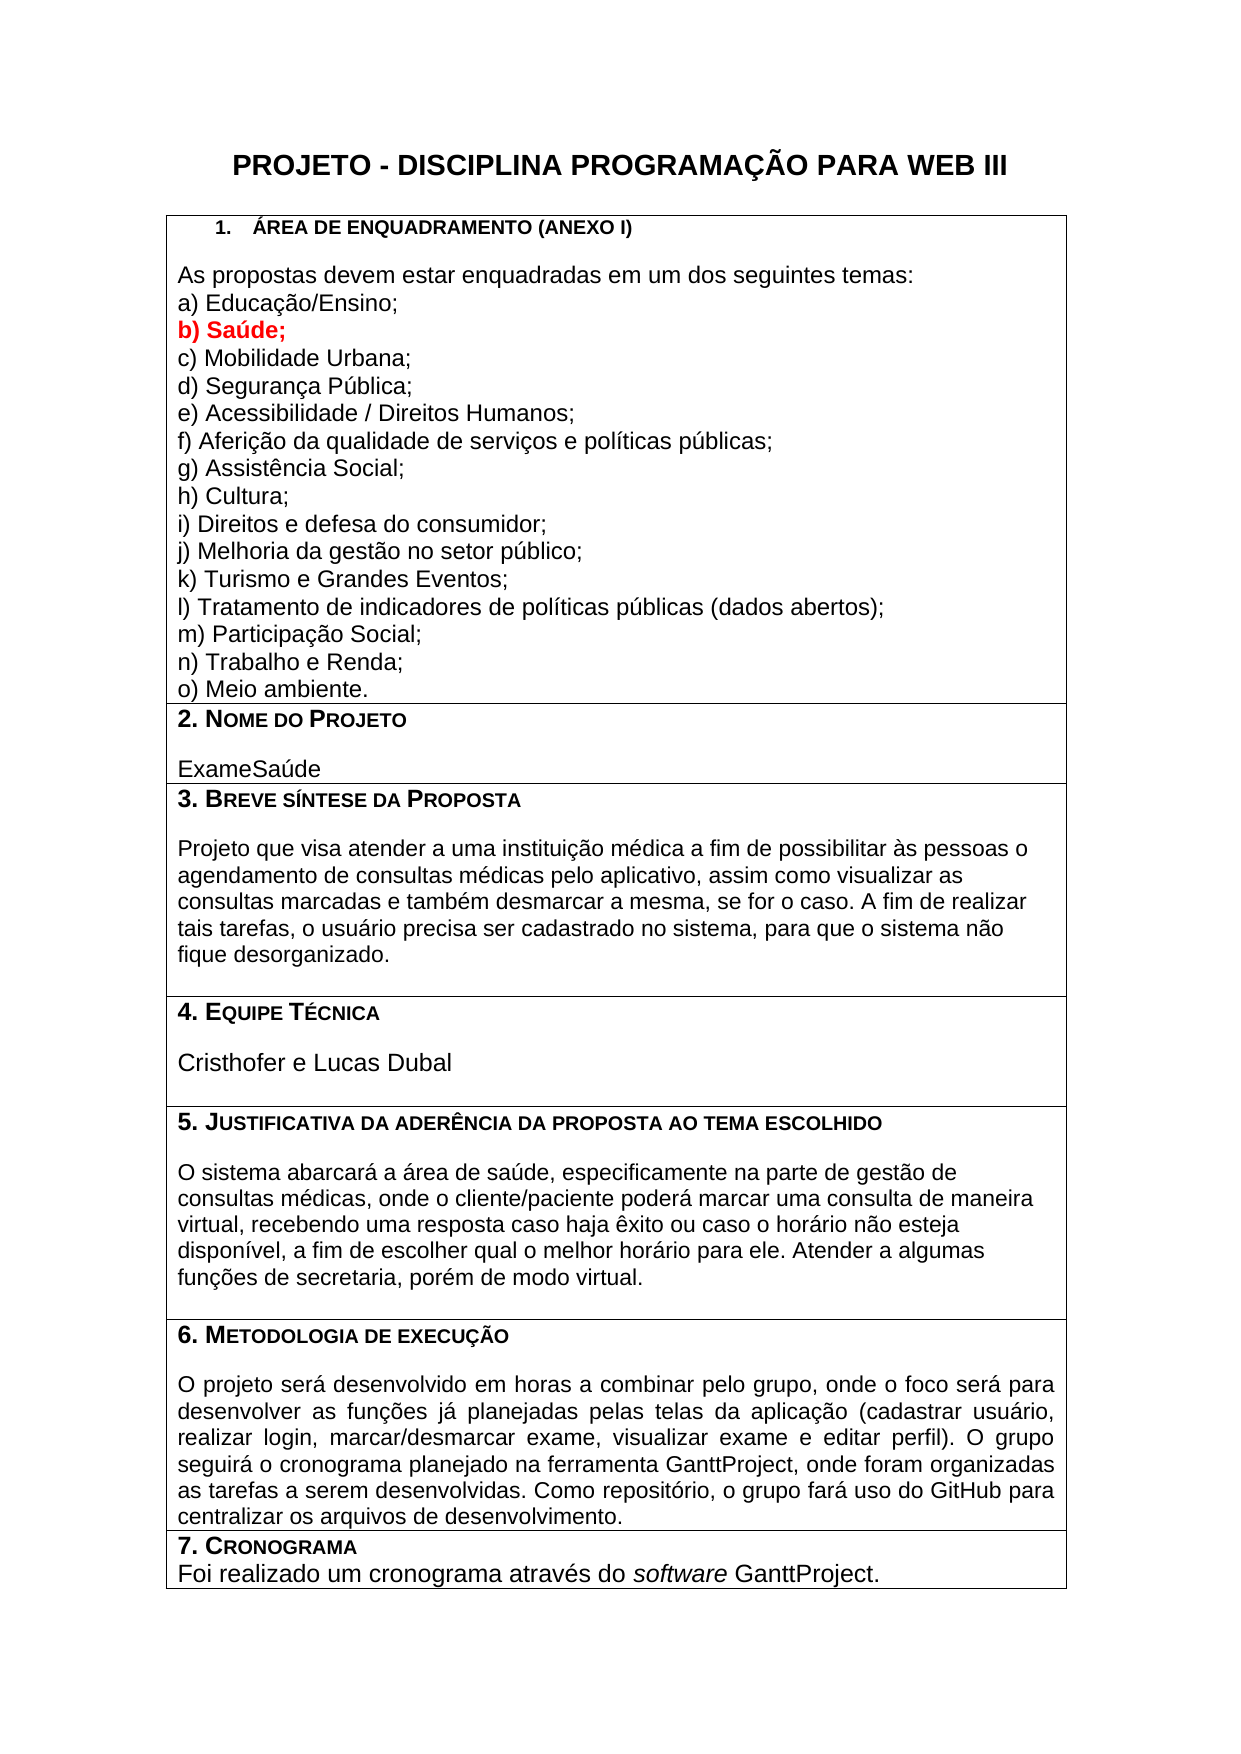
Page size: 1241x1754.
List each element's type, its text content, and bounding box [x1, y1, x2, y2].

table_cell 7. CRONOGRAMA Foi realizado um cronograma através do software GanttProject. [167, 1531, 1066, 1588]
table_cell 5. JUSTIFICATIVA DA ADERÊNCIA DA PROPOSTA AO TEMA ESCOLHIDO O sistema abarcará a área de saúde, especificamente na parte de gestão de consultas médicas, onde o cliente/paciente poderá marcar uma consulta de maneira virtual, recebendo uma resposta caso haja êxito ou caso o horário não esteja disponível, a fim de escolher qual o melhor horário para ele. Atender a algumas funções de secretaria, porém de modo virtual. [167, 1107, 1066, 1319]
table_header ÁREA DE ENQUADRAMENTO (ANEXO I) As propostas devem estar enquadradas em um dos seguintes temas: a) Educação/Ensino; b) Saúde; c) Mobilidade Urbana; d) Segurança Pública; e) Acessibilidade / Direitos Humanos; f) Aferição da qualidade de serviços e políticas públicas; g) Assistência Social; h) Cultura; i) Direitos e defesa do consumidor; j) Melhoria da gestão no setor público; k) Turismo e Grandes Eventos; l) Tratamento de indicadores de políticas públicas (dados abertos); m) Participação Social; n) Trabalho e Renda; o) Meio ambiente. [167, 216, 1066, 703]
table_cell 3. BREVE SÍNTESE DA PROPOSTA Projeto que visa atender a uma instituição médica a fim de possibilitar às pessoas o agendamento de consultas médicas pelo aplicativo, assim como visualizar as consultas marcadas e também desmarcar a mesma, se for o caso. A fim de realizar tais tarefas, o usuário precisa ser cadastrado no sistema, para que o sistema não fique desorganizado. [167, 784, 1066, 996]
table_cell 4. EQUIPE TÉCNICA Cristhofer e Lucas Dubal [167, 997, 1066, 1106]
table_cell 2. NOME DO PROJETO ExameSaúde [167, 704, 1066, 783]
table_cell 6. METODOLOGIA DE EXECUÇÃO O projeto será desenvolvido em horas a combinar pelo grupo, onde o foco será para desenvolver as funções já planejadas pelas telas da aplicação (cadastrar usuário, realizar login, marcar/desmarcar exame, visualizar exame e editar perfil). O grupo seguirá o cronograma planejado na ferramenta GanttProject, onde foram organizadas as tarefas a serem desenvolvidas. Como repositório, o grupo fará uso do GitHub para centralizar os arquivos de desenvolvimento. [167, 1320, 1066, 1529]
text PROJETO - DISCIPLINA PROGRAMAÇÃO PARA WEB III [177, 148, 1063, 181]
